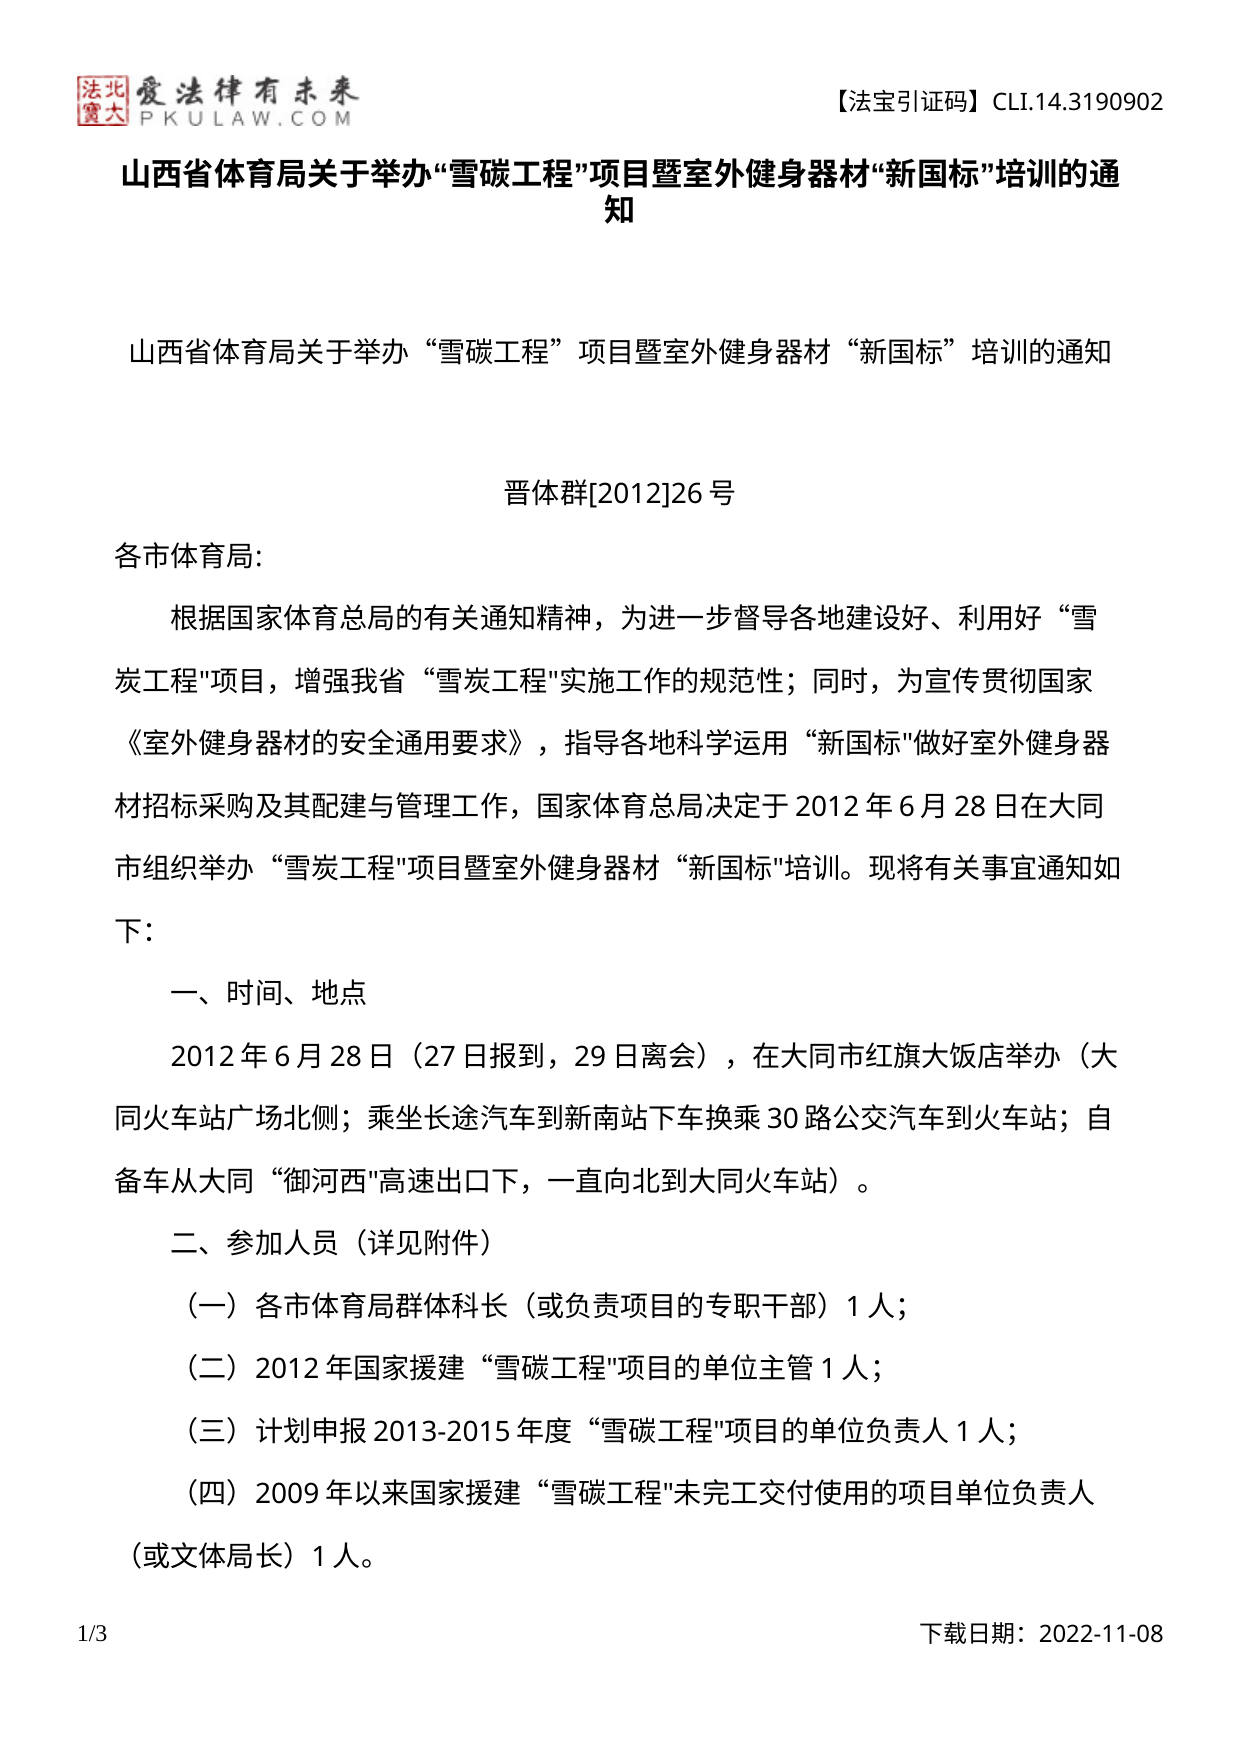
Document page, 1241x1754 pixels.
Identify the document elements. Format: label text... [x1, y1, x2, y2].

text （一）各市体育局群体科长（或负责项目的专职干部）1人； [114, 1262, 1126, 1324]
text 2012年6月28日（27日报到，29日离会），在大同市红旗大饭店举办（大同火车站广场北侧；乘坐长途汽车到新南站下车换乘30路公交汽车到火车站；自备车从大同“御河西"高速出口下，一直向北到大同火车站）。 [114, 1012, 1126, 1199]
text 一、时间、地点 [114, 949, 1126, 1012]
picture [76, 75, 361, 126]
text 山西省体育局关于举办“雪碳工程”项目暨室外健身器材“新国标”培训的通知 [114, 308, 1126, 371]
text （三）计划申报2013-2015年度“雪碳工程"项目的单位负责人1人； [114, 1387, 1126, 1449]
text （二）2012年国家援建“雪碳工程"项目的单位主管1人； [114, 1324, 1126, 1387]
text 二、参加人员（详见附件） [114, 1199, 1126, 1262]
text （四）2009年以来国家援建“雪碳工程"未完工交付使用的项目单位负责人（或文体局长）1人。 [114, 1449, 1126, 1574]
text 晋体群[2012]26号 [114, 387, 1126, 512]
text 各市体育局: [114, 512, 1126, 574]
text 根据国家体育总局的有关通知精神，为进一步督导各地建设好、利用好“雪炭工程"项目，增强我省“雪炭工程"实施工作的规范性；同时，为宣传贯彻国家《室外健身器材的安全通用要求》，指导各地科学运用“新国标"做好室外健身器材招标采购及其配建与管理工作，国家体育总局决定于2012年6月28日在大同市组织举办“雪炭工程"项目暨室外健身器材“新国标"培训。现将有关事宜通知如下： [114, 574, 1126, 949]
title 山西省体育局关于举办“雪碳工程”项目暨室外健身器材“新国标”培训的通知 [114, 156, 1126, 228]
